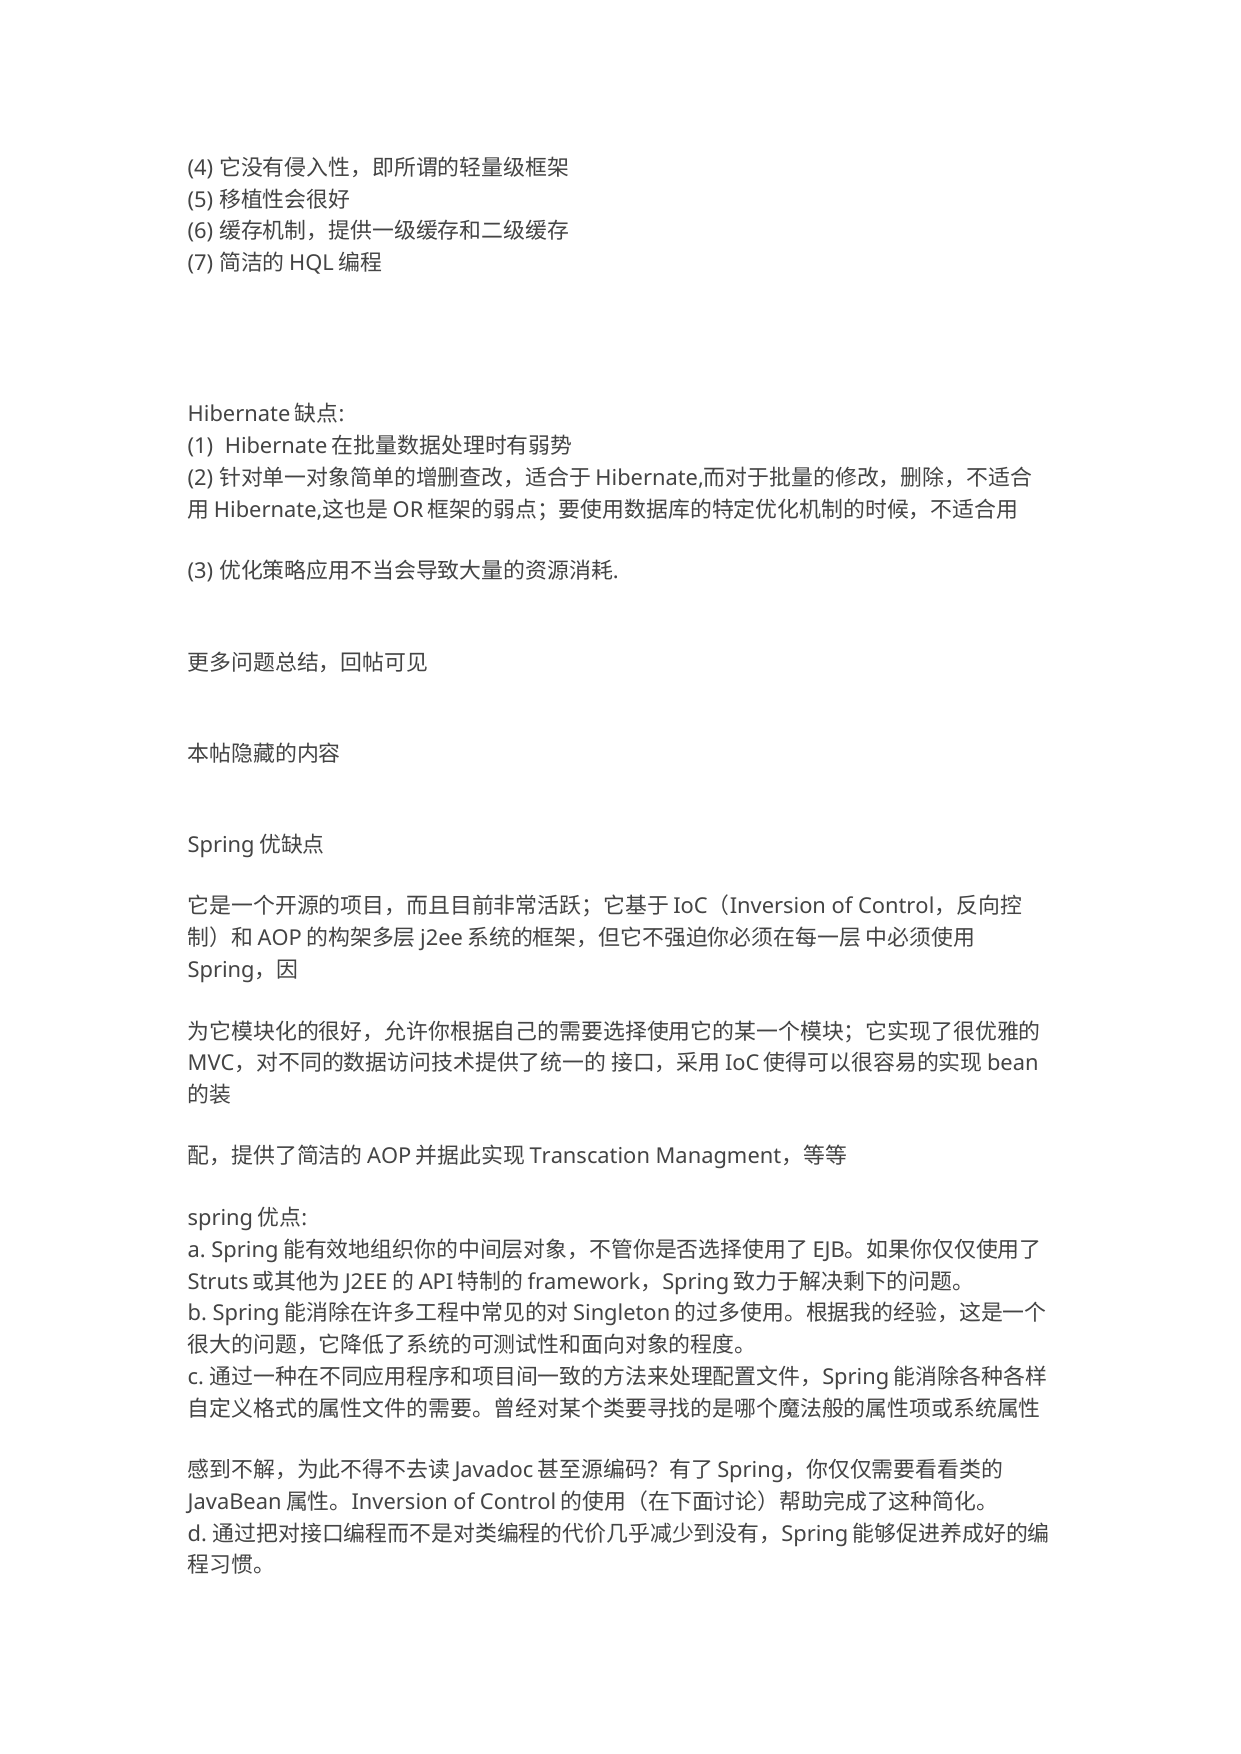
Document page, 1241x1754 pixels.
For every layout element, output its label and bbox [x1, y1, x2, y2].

text [187, 150, 1053, 1579]
